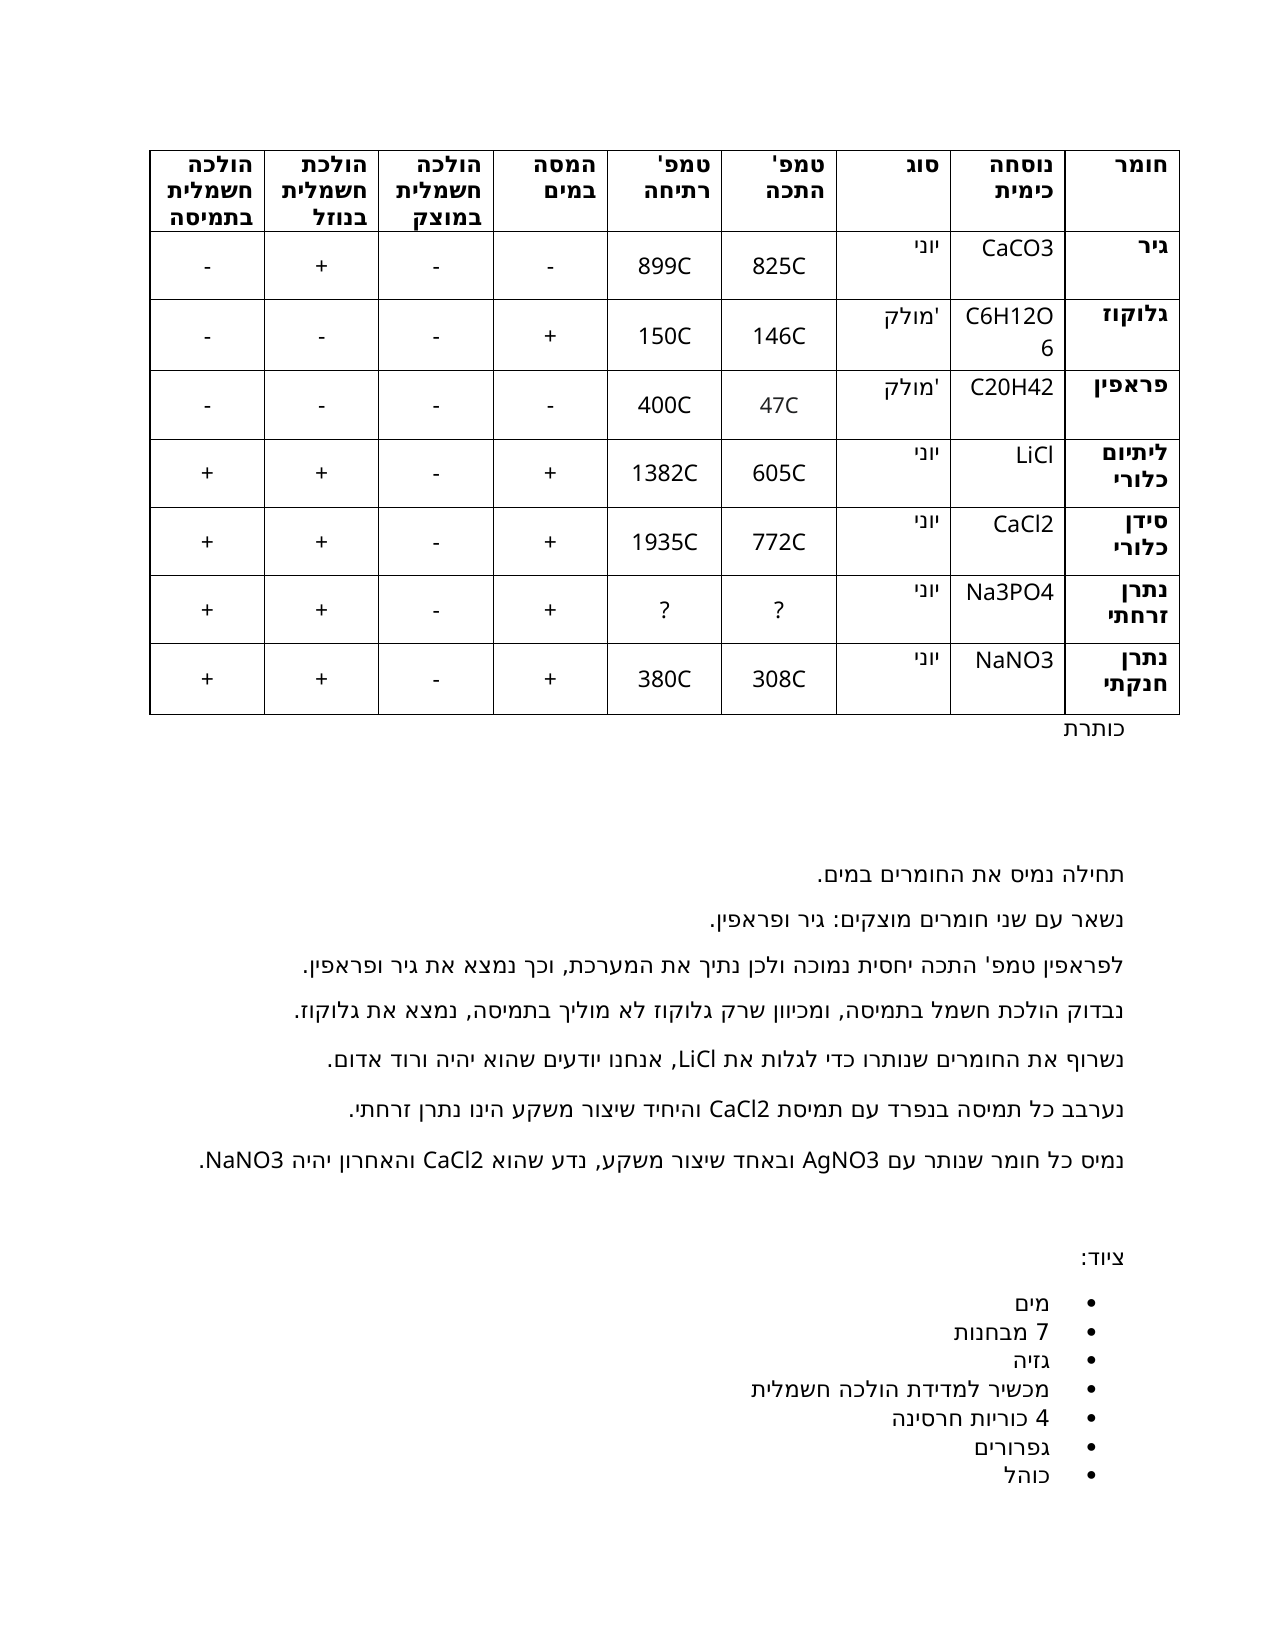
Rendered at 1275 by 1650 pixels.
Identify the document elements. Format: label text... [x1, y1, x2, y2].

list 7 מבחנות [150, 1319, 1087, 1345]
table_cell מולק' [837, 300, 950, 370]
table_cell - [494, 371, 607, 438]
table_cell + [494, 440, 607, 507]
table_cell CaCO3 [951, 232, 1064, 299]
table_cell + [494, 644, 607, 714]
table_cell CaCl2 [951, 508, 1064, 575]
table_cell - [379, 644, 493, 714]
list גזיה [150, 1347, 1087, 1374]
list 4 כוריות חרסינה [150, 1405, 1087, 1432]
list מים [150, 1290, 1087, 1317]
table_cell - [379, 232, 493, 299]
table_cell 1935C [608, 508, 721, 575]
table_cell Na3PO4 [951, 576, 1064, 643]
table_cell 899C [608, 232, 721, 299]
table_cell 1382C [608, 440, 721, 507]
table_cell מולק' [837, 371, 950, 438]
table_cell 47C [722, 371, 836, 438]
table_cell נתרן חנקתי [1066, 644, 1179, 714]
table_header הולכת חשמלית בנוזל [265, 151, 378, 231]
table_cell 150C [608, 300, 721, 370]
table_cell - [494, 232, 607, 299]
table_cell + [494, 300, 607, 370]
table_cell 146C [722, 300, 836, 370]
table_cell יוני [837, 576, 950, 643]
table_cell יוני [837, 644, 950, 714]
text תחילה נמיס את החומרים במים. [150, 861, 1125, 888]
table_cell 308C [722, 644, 836, 714]
table_header טמפ' רתיחה [608, 151, 721, 231]
table_header המסה במים [494, 151, 607, 231]
table_cell 605C [722, 440, 836, 507]
table_cell - [265, 300, 378, 370]
text נשאר עם שני חומרים מוצקים: גיר ופראפין. [150, 907, 1125, 933]
text נשרוף את החומרים שנותרו כדי לגלות את LiCl, אנחנו יודעים שהוא יהיה ורוד אדום. [150, 1043, 1125, 1074]
table_cell + [151, 576, 264, 643]
table_cell - [151, 371, 264, 438]
list גפרורים [150, 1434, 1087, 1460]
table_cell + [265, 508, 378, 575]
table_cell - [379, 371, 493, 438]
table_cell + [494, 508, 607, 575]
table_cell - [379, 440, 493, 507]
table_cell + [265, 576, 378, 643]
table_cell יוני [837, 440, 950, 507]
table_cell + [265, 232, 378, 299]
table_cell C6H12O6 [951, 300, 1064, 370]
table_cell + [151, 440, 264, 507]
table_header נוסחה כימית [951, 151, 1064, 231]
table_cell 825C [722, 232, 836, 299]
table_cell + [494, 576, 607, 643]
table_cell - [379, 576, 493, 643]
table_cell - [151, 232, 264, 299]
table_cell - [151, 300, 264, 370]
table_cell + [151, 508, 264, 575]
table_cell + [265, 644, 378, 714]
text כותרת [150, 715, 1125, 742]
table_cell גיר [1066, 232, 1179, 299]
table_cell - [265, 371, 378, 438]
text נמיס כל חומר שנותר עם AgNO3 ובאחד שיצור משקע, נדע שהוא CaCl2 והאחרון יהיה NaNO3. [150, 1144, 1125, 1175]
table_cell פראפין [1066, 371, 1179, 438]
table_cell + [151, 644, 264, 714]
table_cell LiCl [951, 440, 1064, 507]
table_header הולכה חשמלית במוצק [379, 151, 493, 231]
table_header סוג [837, 151, 950, 231]
table_cell - [379, 508, 493, 575]
table_cell ? [608, 576, 721, 643]
table_cell 772C [722, 508, 836, 575]
text לפראפין טמפ' התכה יחסית נמוכה ולכן נתיך את המערכת, וכך נמצא את גיר ופראפין. [150, 952, 1125, 979]
table_cell + [265, 440, 378, 507]
table_header טמפ' התכה [722, 151, 836, 231]
table_cell - [379, 300, 493, 370]
table_cell סידן כלורי [1066, 508, 1179, 575]
table_cell 400C [608, 371, 721, 438]
table_cell ? [722, 576, 836, 643]
table_cell גלוקוז [1066, 300, 1179, 370]
table_cell C20H42 [951, 371, 1064, 438]
text ציוד: [150, 1244, 1125, 1271]
list מכשיר למדידת הולכה חשמלית [150, 1376, 1087, 1403]
table_cell ליתיום כלורי [1066, 440, 1179, 507]
text נבדוק הולכת חשמל בתמיסה, ומכיוון שרק גלוקוז לא מוליך בתמיסה, נמצא את גלוקוז. [150, 997, 1125, 1024]
table_cell יוני [837, 508, 950, 575]
text נערבב כל תמיסה בנפרד עם תמיסת CaCl2 והיחיד שיצור משקע הינו נתרן זרחתי. [150, 1093, 1125, 1124]
table_cell נתרן זרחתי [1066, 576, 1179, 643]
table_cell 380C [608, 644, 721, 714]
table_cell NaNO3 [951, 644, 1064, 714]
table_header הולכה חשמלית בתמיסה [151, 151, 264, 231]
table_cell יוני [837, 232, 950, 299]
list כוהל [150, 1462, 1087, 1489]
table_header חומר [1066, 151, 1179, 231]
